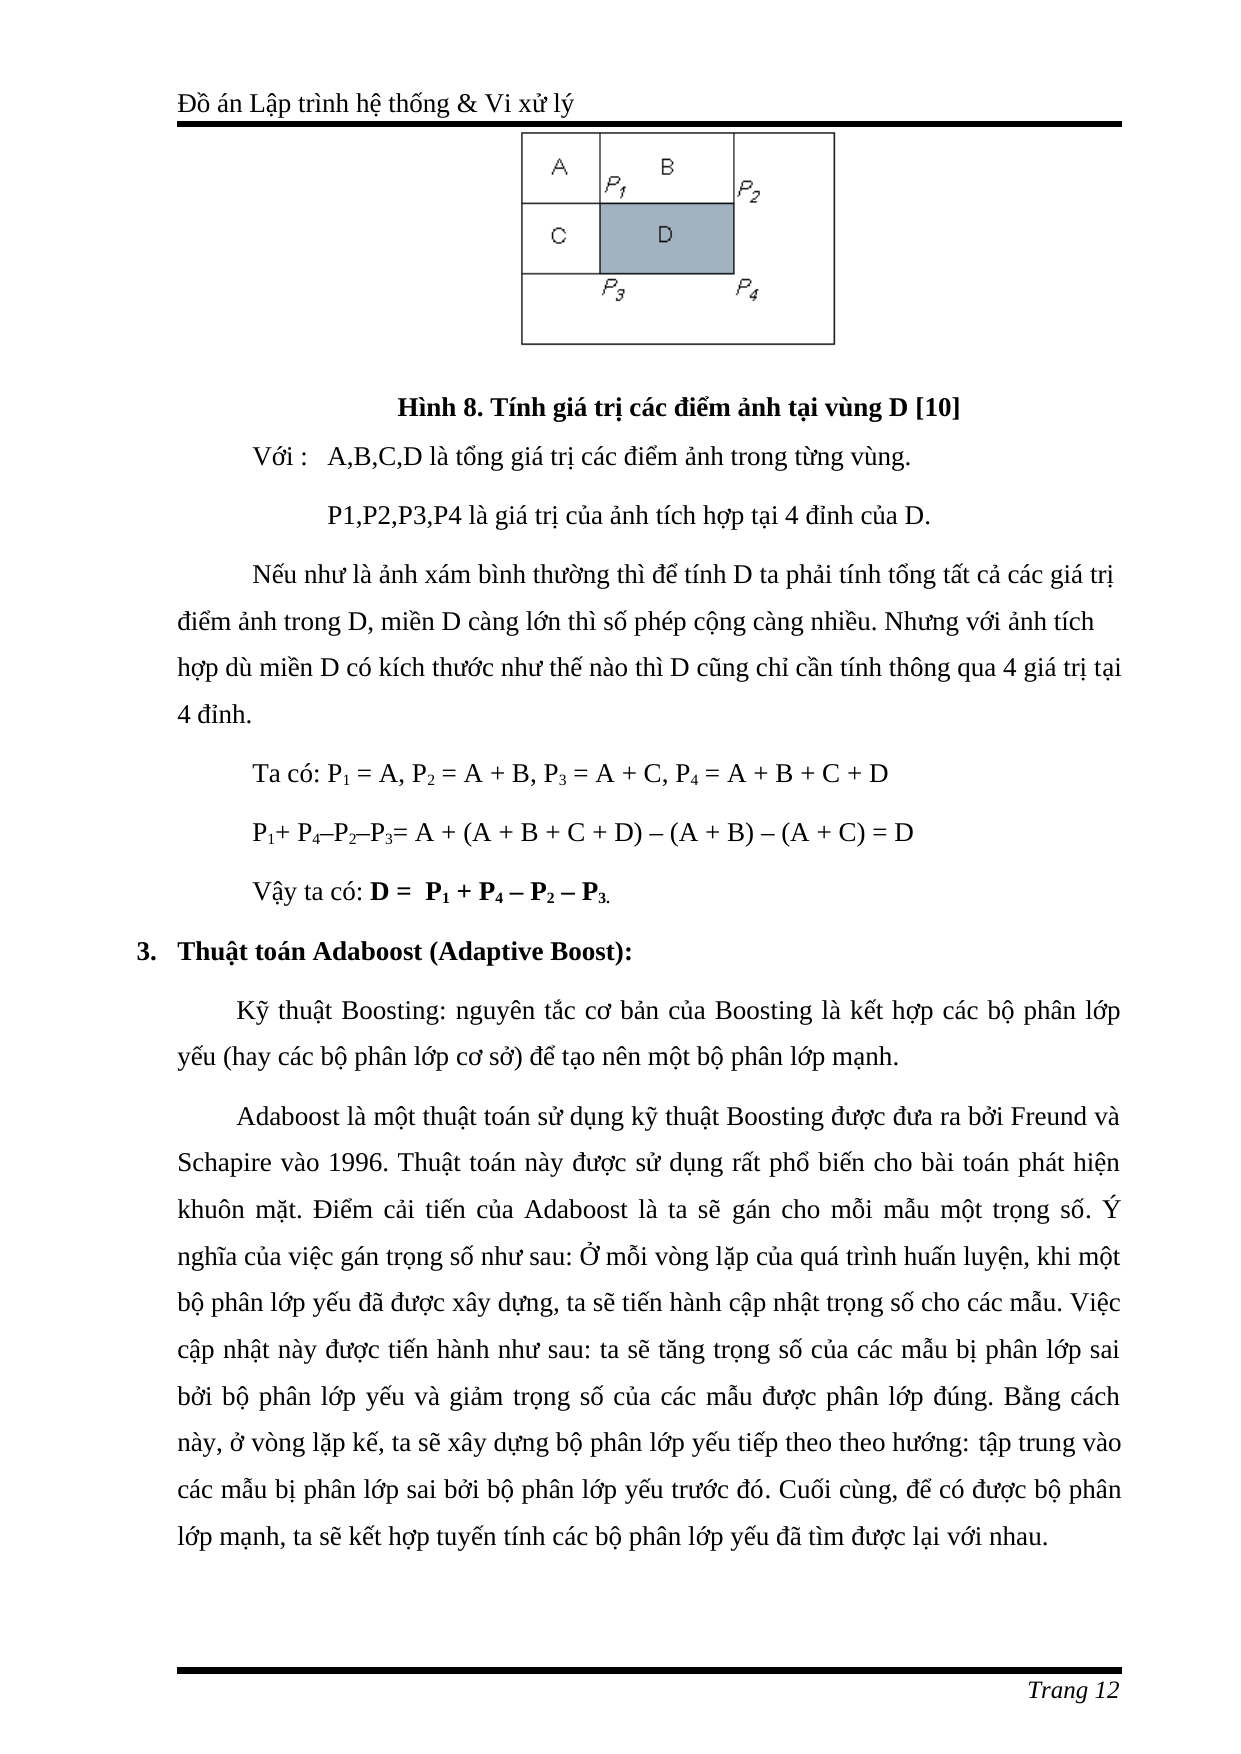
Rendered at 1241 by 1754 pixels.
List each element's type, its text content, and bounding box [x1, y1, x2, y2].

text Kỹ thuật Boosting: nguyên tắc cơ bản của Boosting là kết hợp các bộ phân lớp yếu (hay các bộ phân lớp cơ sở) để tạo nên một bộ phân lớp mạnh. [177, 994, 1122, 1072]
text Hình 8. Tính giá trị các điểm ảnh tại vùng D [10] [177, 391, 1122, 423]
text P1+ P4–P2–P3= A + (A + B + C + D) – (A + B) – (A + C) = D [177, 816, 1122, 847]
text Ta có: P1 = A, P2 = A + B, P3 = A + C, P4 = A + B + C + D [177, 757, 1122, 788]
text Adaboost là một thuật toán sử dụng kỹ thuật Boosting được đưa ra bởi Freund và Schapire vào 1996. Thuật toán này được sử dụng rất phổ biến cho bài toán phát hiện khuôn mặt. Điểm cải tiến của Adaboost là ta sẽ gán cho mỗi mẫu một trọng số. Ý nghĩa của việc gán trọng số như sau: Ở mỗi vòng lặp của quá trình huấn luyện, khi một bộ phân lớp yếu đã được xây dựng, ta sẽ tiến hành cập nhật trọng số cho các mẫu. Việc cập nhật này được tiến hành như sau: ta sẽ tăng trọng số của các mẫu bị phân lớp sai bởi bộ phân lớp yếu và giảm trọng số của các mẫu được phân lớp đúng. Bằng cách này, ở vòng lặp kế, ta sẽ xây dựng bộ phân lớp yếu tiếp theo theo hướng: tập trung vào các mẫu bị phân lớp sai bởi bộ phân lớp yếu trước đó. Cuối cùng, để có được bộ phân lớp mạnh, ta sẽ kết hợp tuyến tính các bộ phân lớp yếu đã tìm được lại với nhau. [177, 1100, 1122, 1551]
text Với : A,B,C,D là tổng giá trị các điểm ảnh trong từng vùng. [177, 440, 1122, 471]
text P1,P2,P3,P4 là giá trị của ảnh tích hợp tại 4 đỉnh của D. [205, 499, 1122, 530]
text Vậy ta có: D = P1 + P4 – P2 – P3. [177, 876, 1122, 907]
picture [520, 131, 838, 351]
list Thuật toán Adaboost (Adaptive Boost): [136, 935, 1122, 966]
text Nếu như là ảnh xám bình thường thì để tính D ta phải tính tổng tất cả các giá trị điểm ảnh trong D, miền D càng lớn thì số phép cộng càng nhiều. Nhưng với ảnh tích hợp dù miền D có kích thước như thế nào thì D cũng chỉ cần tính thông qua 4 giá trị tại 4 đỉnh. [177, 558, 1122, 729]
